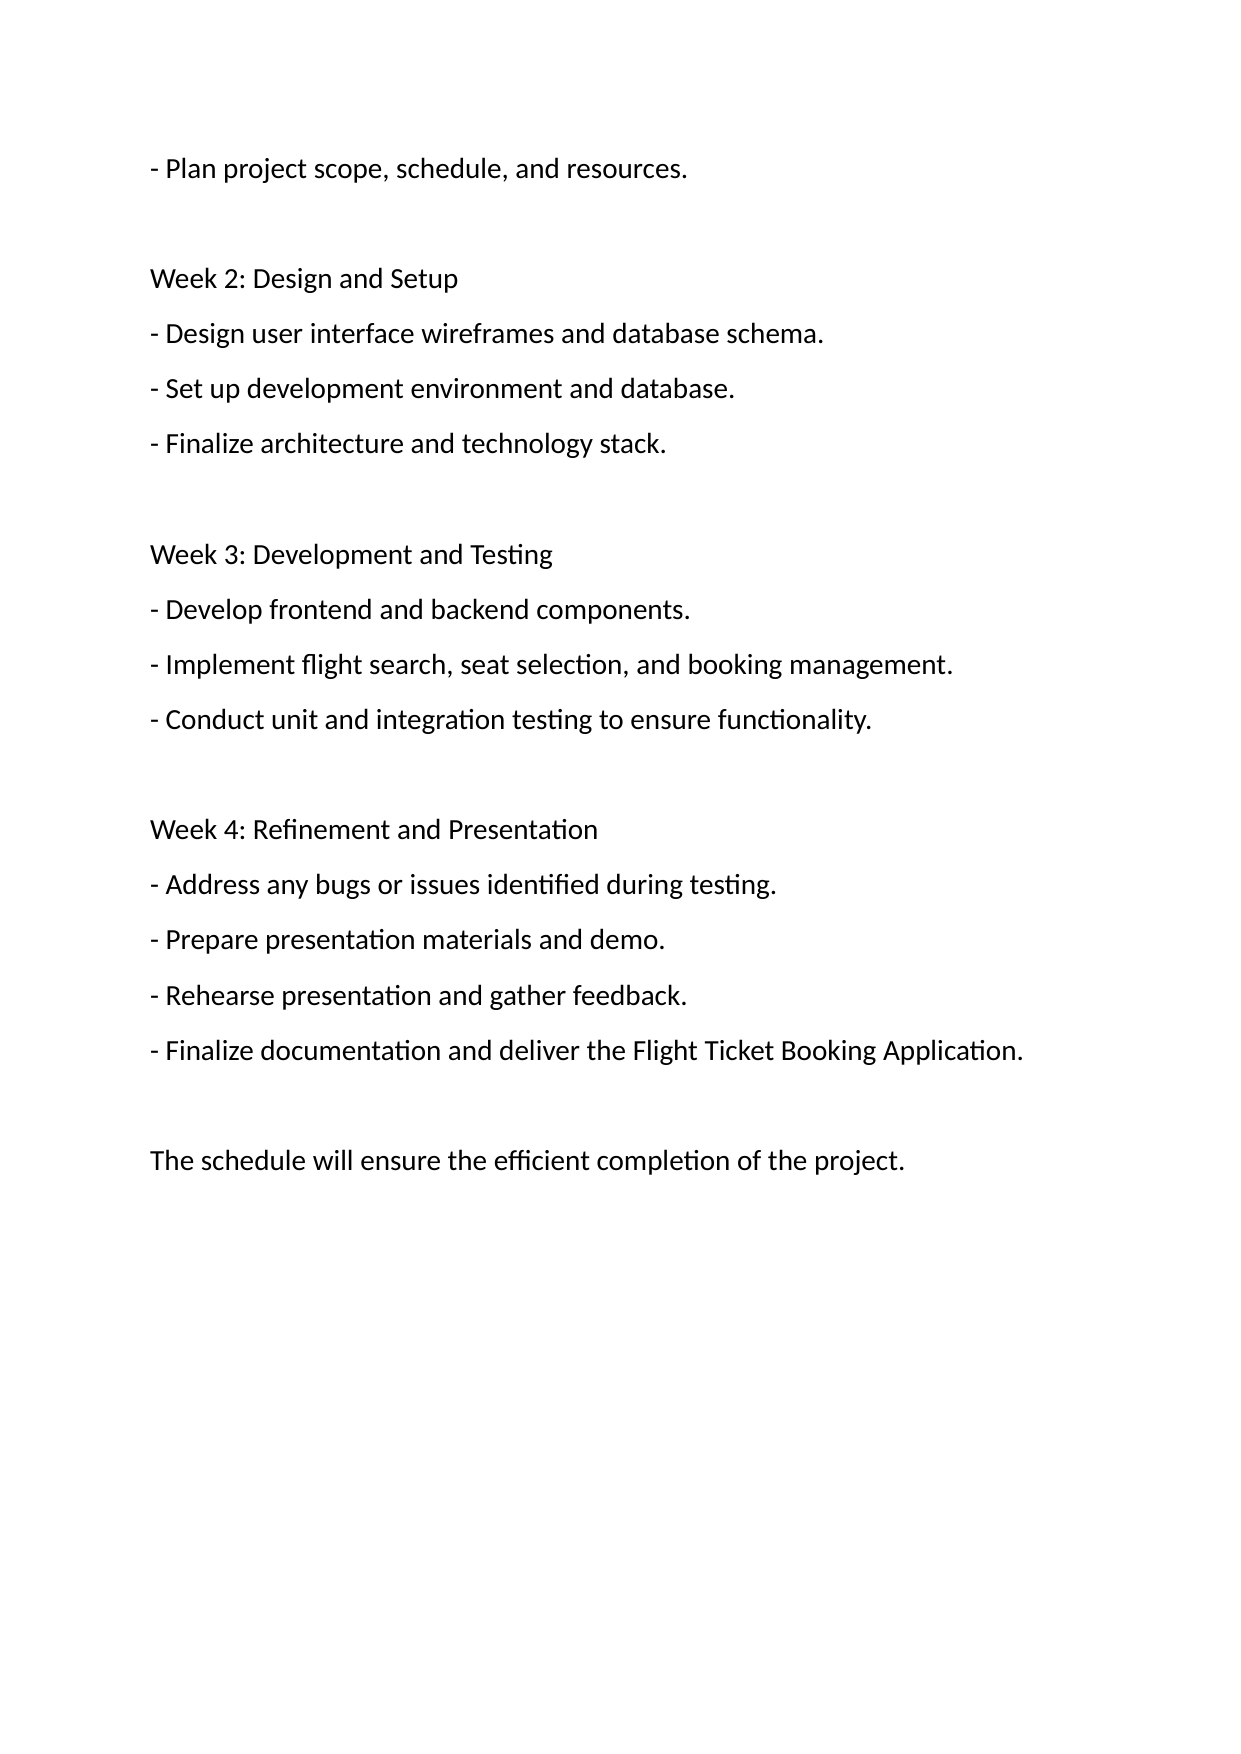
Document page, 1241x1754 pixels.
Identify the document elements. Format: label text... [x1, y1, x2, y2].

text - Finalize documentation and deliver the Flight Ticket Booking Application. [150, 1032, 1090, 1067]
text - Implement flight search, seat selection, and booking management. [150, 646, 1090, 682]
text Week 4: Refinement and Presentation [150, 811, 1090, 847]
text - Design user interface wireframes and database schema. [150, 315, 1090, 351]
text - Plan project scope, schedule, and resources. [150, 150, 1090, 186]
text - Address any bugs or issues identified during testing. [150, 866, 1090, 902]
text The schedule will ensure the efficient completion of the project. [150, 1142, 1090, 1177]
text - Conduct unit and integration testing to ensure functionality. [150, 701, 1090, 737]
text - Rehearse presentation and gather feedback. [150, 977, 1090, 1012]
text - Set up development environment and database. [150, 370, 1090, 406]
text - Prepare presentation materials and demo. [150, 921, 1090, 957]
text Week 2: Design and Setup [150, 260, 1090, 296]
text - Develop frontend and backend components. [150, 591, 1090, 626]
text Week 3: Development and Testing [150, 536, 1090, 571]
text - Finalize architecture and technology stack. [150, 426, 1090, 461]
